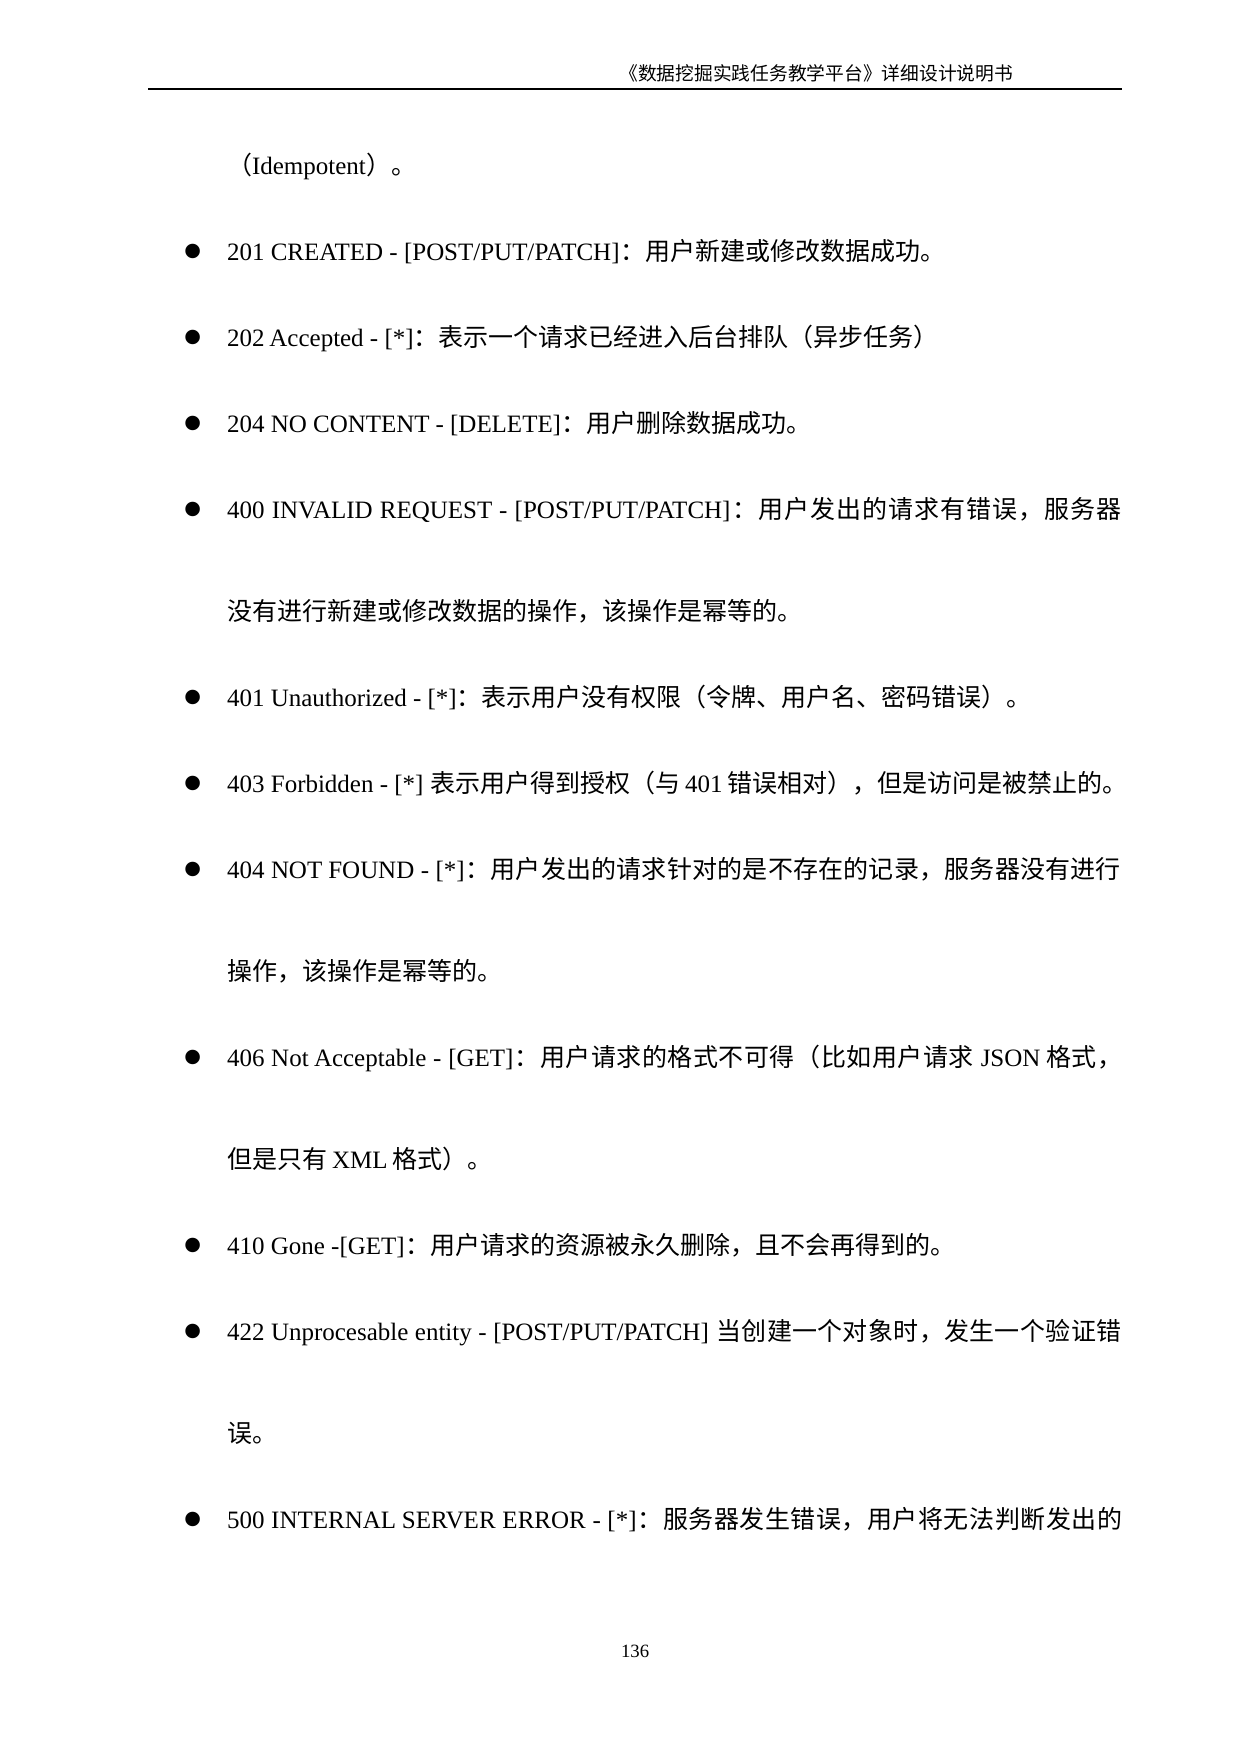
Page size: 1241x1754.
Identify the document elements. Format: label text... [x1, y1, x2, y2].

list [183, 130, 1122, 198]
list 403 Forbidden - [*] 表示用户得到授权（与401错误相对），但是访问是被禁止的。 [183, 748, 1122, 816]
list 204 NO CONTENT - [DELETE]：用户删除数据成功。 [183, 388, 1122, 456]
list 406 Not Acceptable - [GET]：用户请求的格式不可得（比如用户请求JSON格式，但是只有XML格式）。 [183, 1022, 1122, 1192]
list 400 INVALID REQUEST - [POST/PUT/PATCH]：用户发出的请求有错误，服务器没有进行新建或修改数据的操作，该操作是幂等的。 [183, 474, 1122, 644]
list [183, 1484, 1122, 1552]
list 422 Unprocesable entity - [POST/PUT/PATCH] 当创建一个对象时，发生一个验证错误。 [183, 1296, 1122, 1466]
list 410 Gone -[GET]：用户请求的资源被永久删除，且不会再得到的。 [183, 1210, 1122, 1278]
list 201 CREATED - [POST/PUT/PATCH]：用户新建或修改数据成功。 [183, 216, 1122, 284]
list 404 NOT FOUND - [*]：用户发出的请求针对的是不存在的记录，服务器没有进行操作，该操作是幂等的。 [183, 834, 1122, 1004]
list 202 Accepted - [*]：表示一个请求已经进入后台排队（异步任务） [183, 302, 1122, 370]
list 401 Unauthorized - [*]：表示用户没有权限（令牌、用户名、密码错误）。 [183, 662, 1122, 730]
